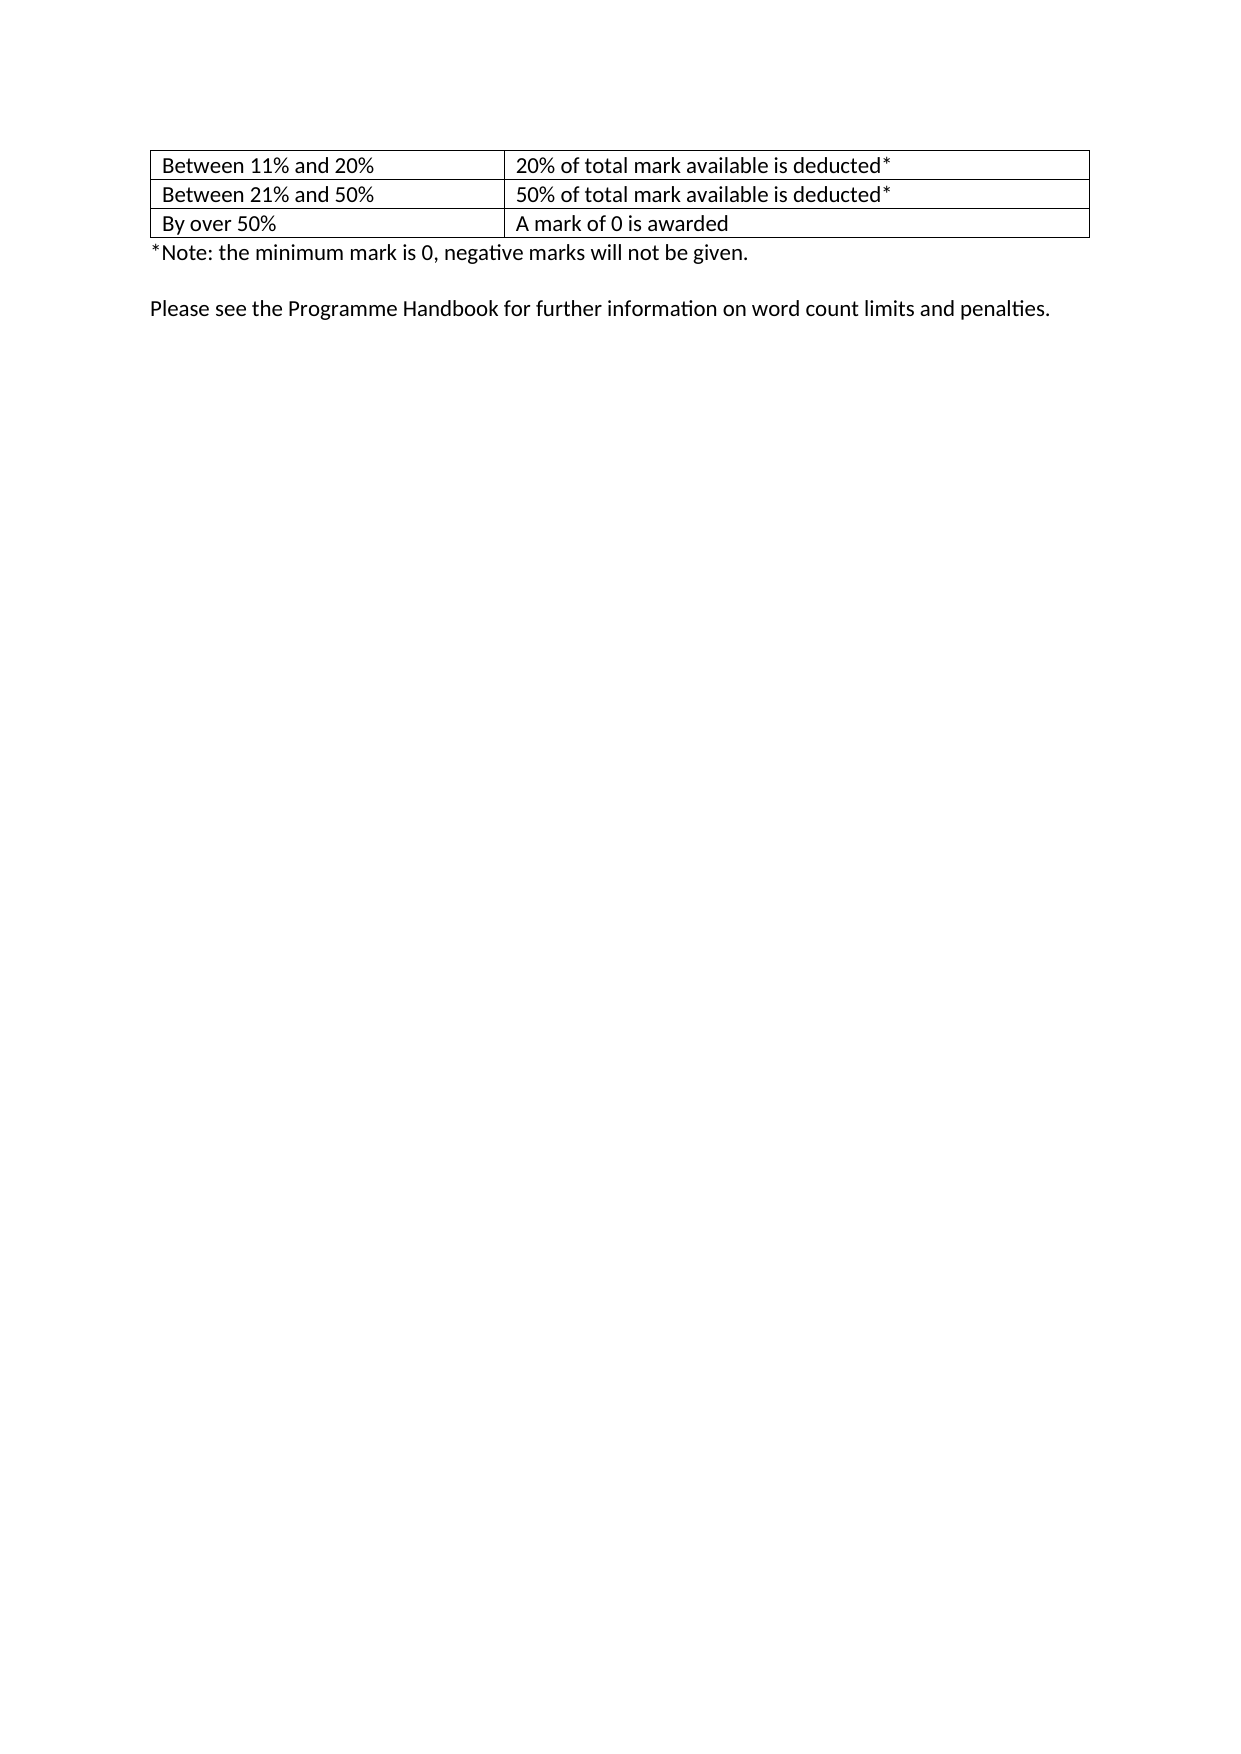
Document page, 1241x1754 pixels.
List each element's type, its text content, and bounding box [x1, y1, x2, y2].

table_cell 20% of total mark available is deducted* [505, 151, 1089, 179]
table_cell A mark of 0 is awarded [505, 209, 1089, 237]
table_cell 50% of total mark available is deducted* [505, 180, 1089, 208]
table_cell Between 11% and 20% [151, 151, 504, 179]
table_cell Between 21% and 50% [151, 180, 504, 208]
table_cell By over 50% [151, 209, 504, 237]
text Please see the Programme Handbook for further information on word count limits and penalties. [150, 294, 1090, 322]
text *Note: the minimum mark is 0, negative marks will not be given. [150, 238, 1090, 266]
